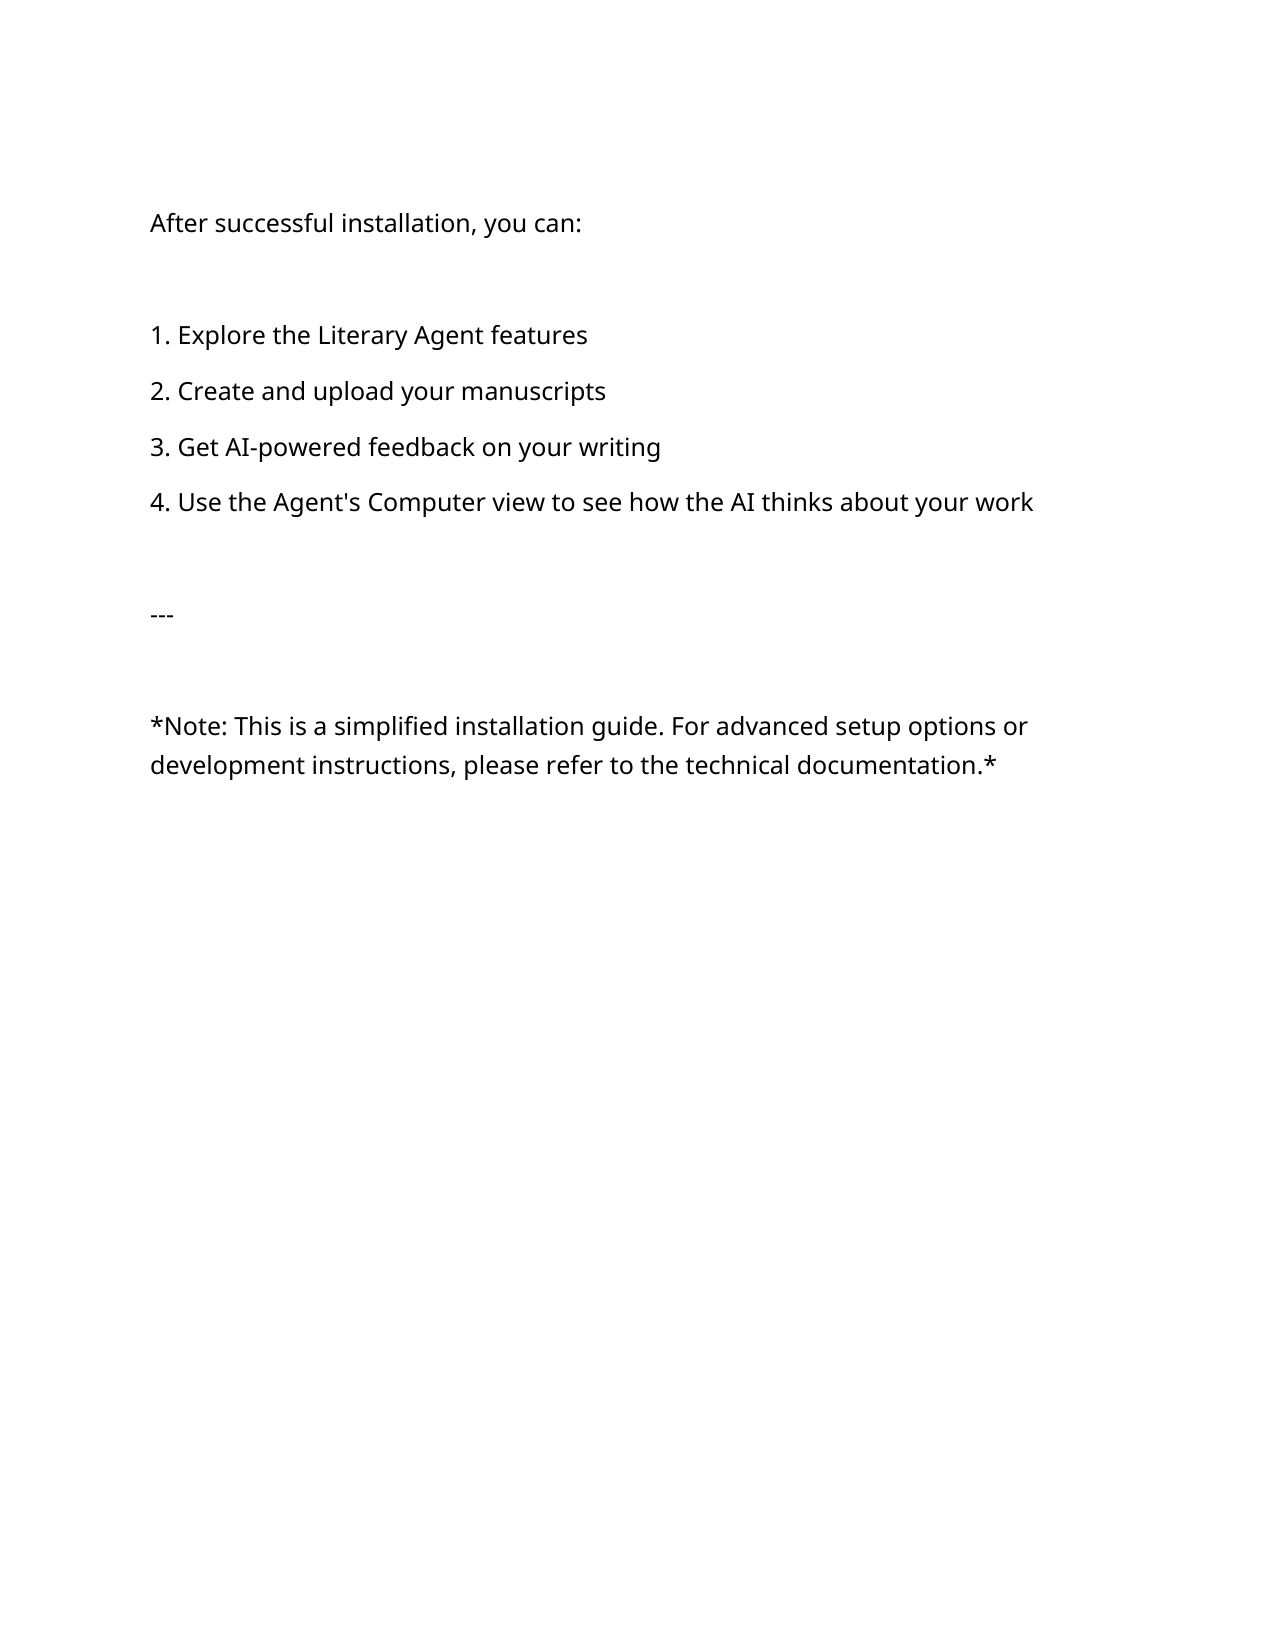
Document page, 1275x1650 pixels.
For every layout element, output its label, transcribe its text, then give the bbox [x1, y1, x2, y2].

text 1. Explore the Literary Agent features [150, 317, 1125, 352]
text 3. Get AI-powered feedback on your writing [150, 429, 1125, 463]
text --- [150, 597, 1125, 631]
text 4. Use the Agent's Computer view to see how the AI thinks about your work [150, 485, 1125, 519]
text After successful installation, you can: [150, 206, 1125, 240]
text *Note: This is a simplified installation guide. For advanced setup options or development instructions, please refer to the technical documentation.* [150, 708, 1125, 782]
text 2. Create and upload your manuscripts [150, 373, 1125, 407]
